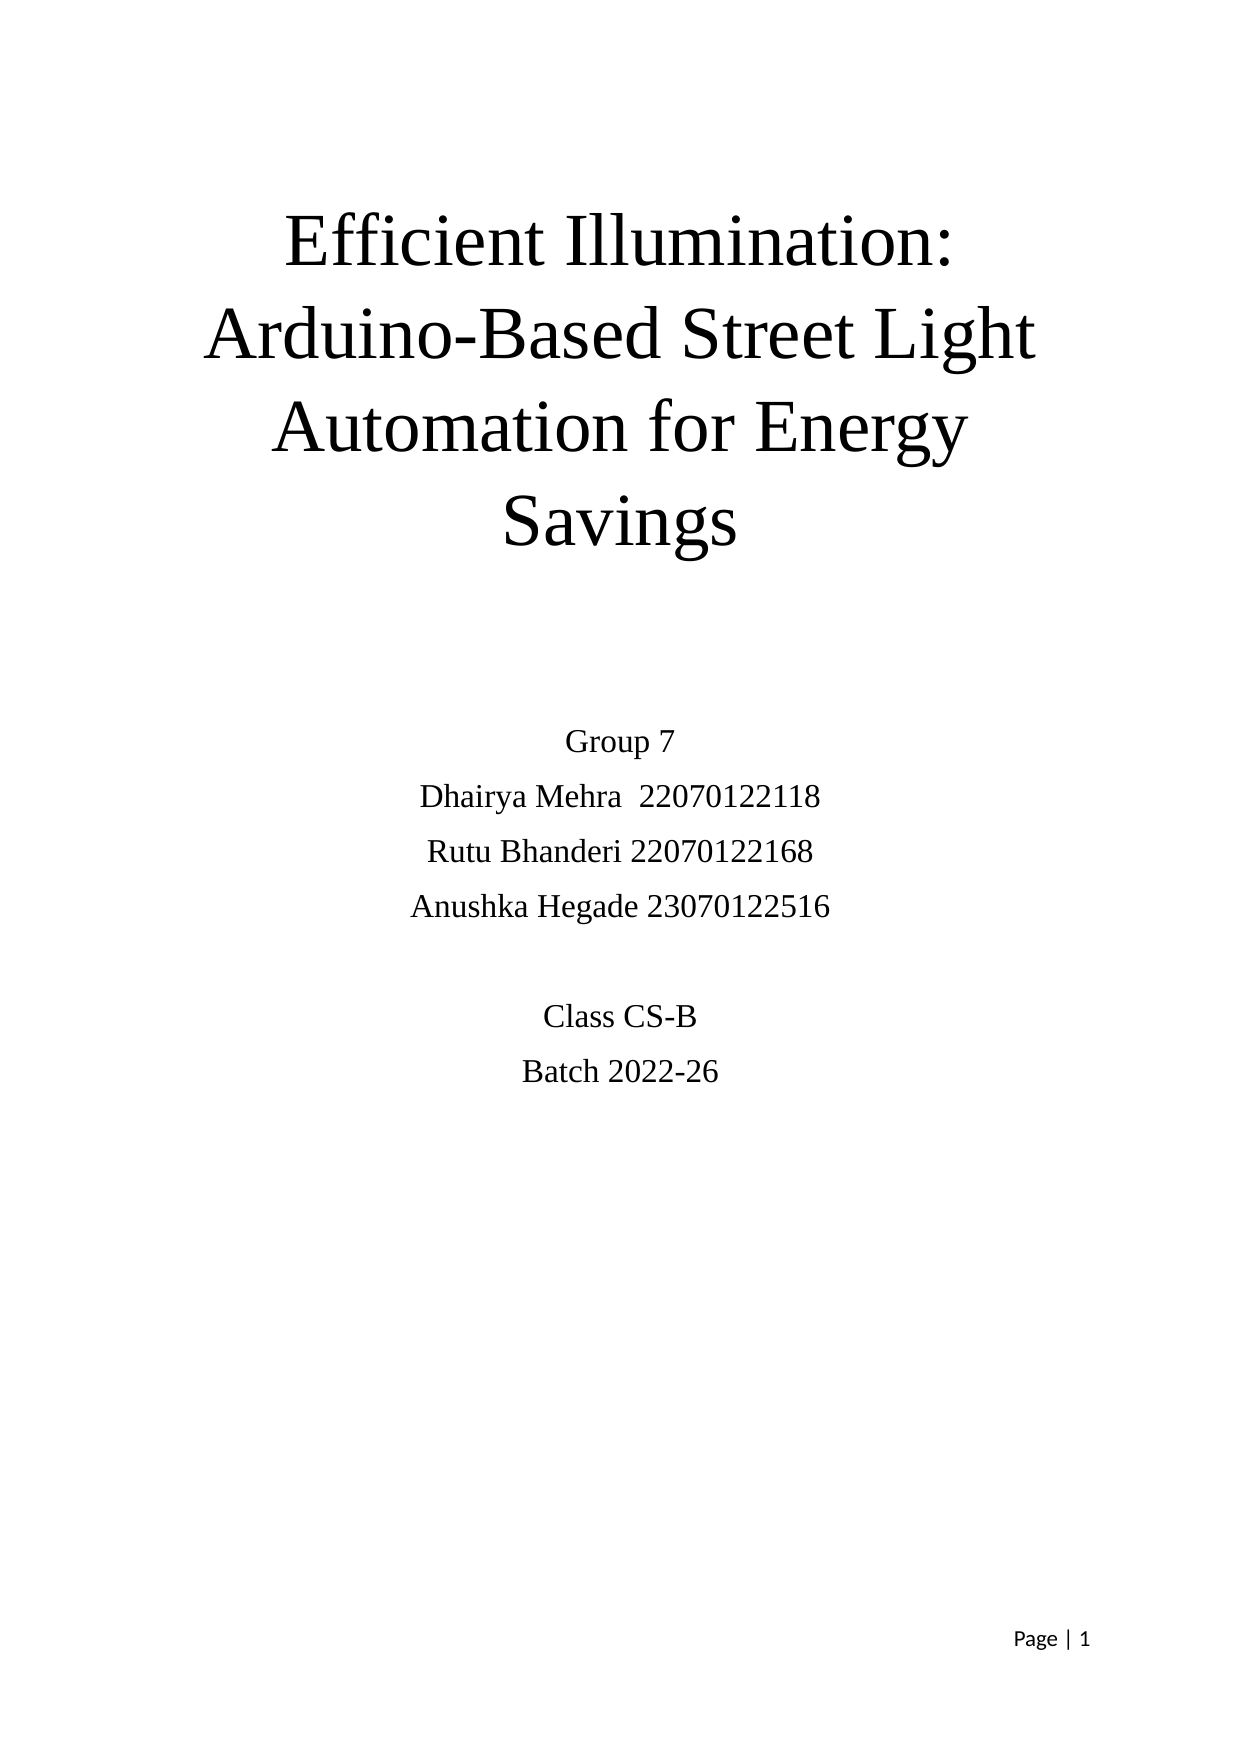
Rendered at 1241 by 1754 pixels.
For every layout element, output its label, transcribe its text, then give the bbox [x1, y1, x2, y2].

text Dhairya Mehra 22070122118 [150, 776, 1090, 814]
text Efficient Illumination: Arduino-Based Street Light Automation for Energy Savings [150, 195, 1090, 561]
text Anushka Hegade 23070122516 [150, 886, 1090, 924]
text Batch 2022-26 [150, 1051, 1090, 1089]
text Group 7 [150, 721, 1090, 759]
text Rutu Bhanderi 22070122168 [150, 831, 1090, 869]
text Class CS-B [150, 996, 1090, 1034]
